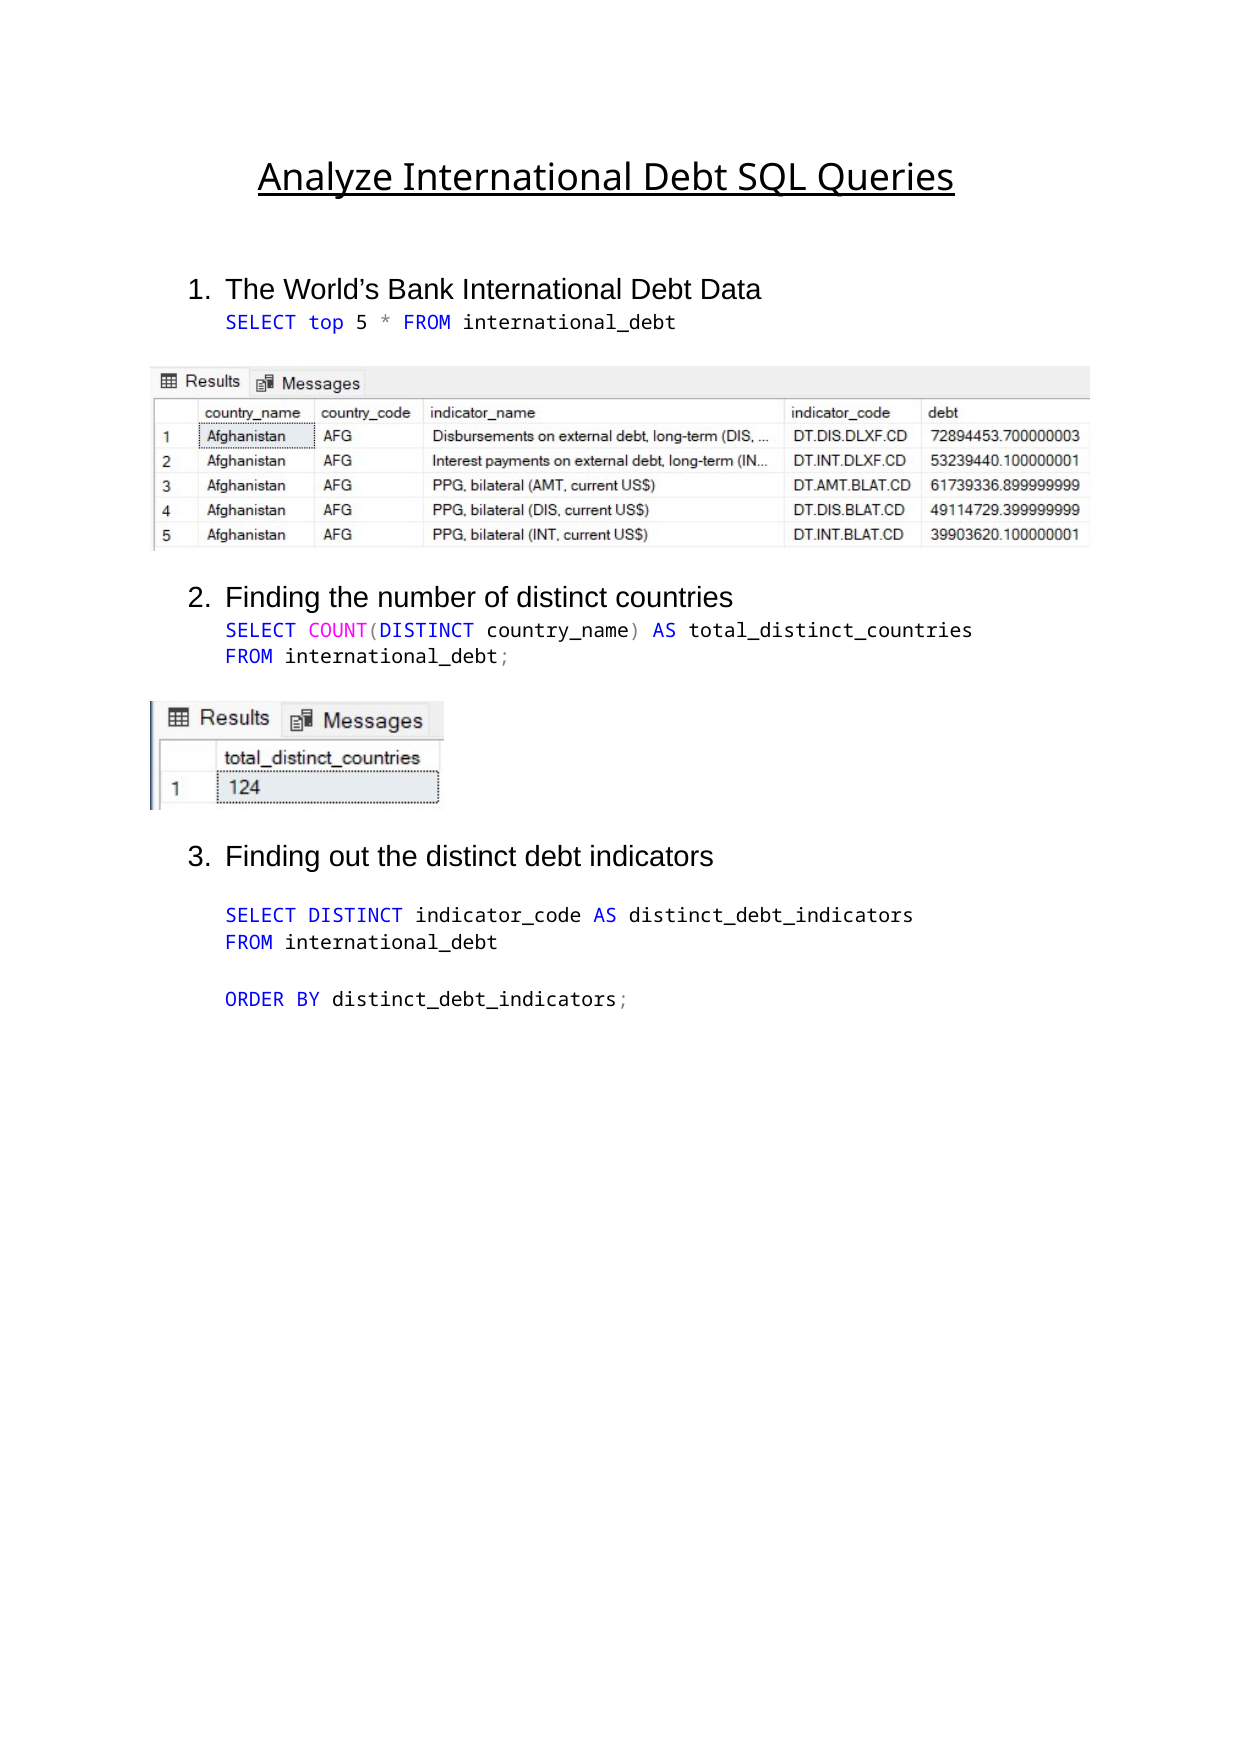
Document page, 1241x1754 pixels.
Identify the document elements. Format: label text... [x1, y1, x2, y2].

list FROM international_debt [225, 929, 1090, 956]
picture [150, 701, 444, 810]
list SELECT COUNT(DISTINCT country_name) AS total_distinct_countries [225, 616, 1090, 643]
list Finding the number of distinct countries [187, 580, 1090, 613]
text Analyze International Debt SQL Queries [150, 150, 1090, 201]
list Finding out the distinct debt indicators [187, 839, 1090, 872]
text ORDER BY distinct_debt_indicators; [225, 985, 1090, 1012]
list SELECT top 5 * FROM international_debt [225, 308, 1090, 335]
list The World’s Bank International Debt Data [187, 272, 1090, 306]
list FROM international_debt; [225, 643, 1090, 670]
picture [150, 366, 1091, 551]
list SELECT DISTINCT indicator_code AS distinct_debt_indicators [225, 902, 1090, 929]
